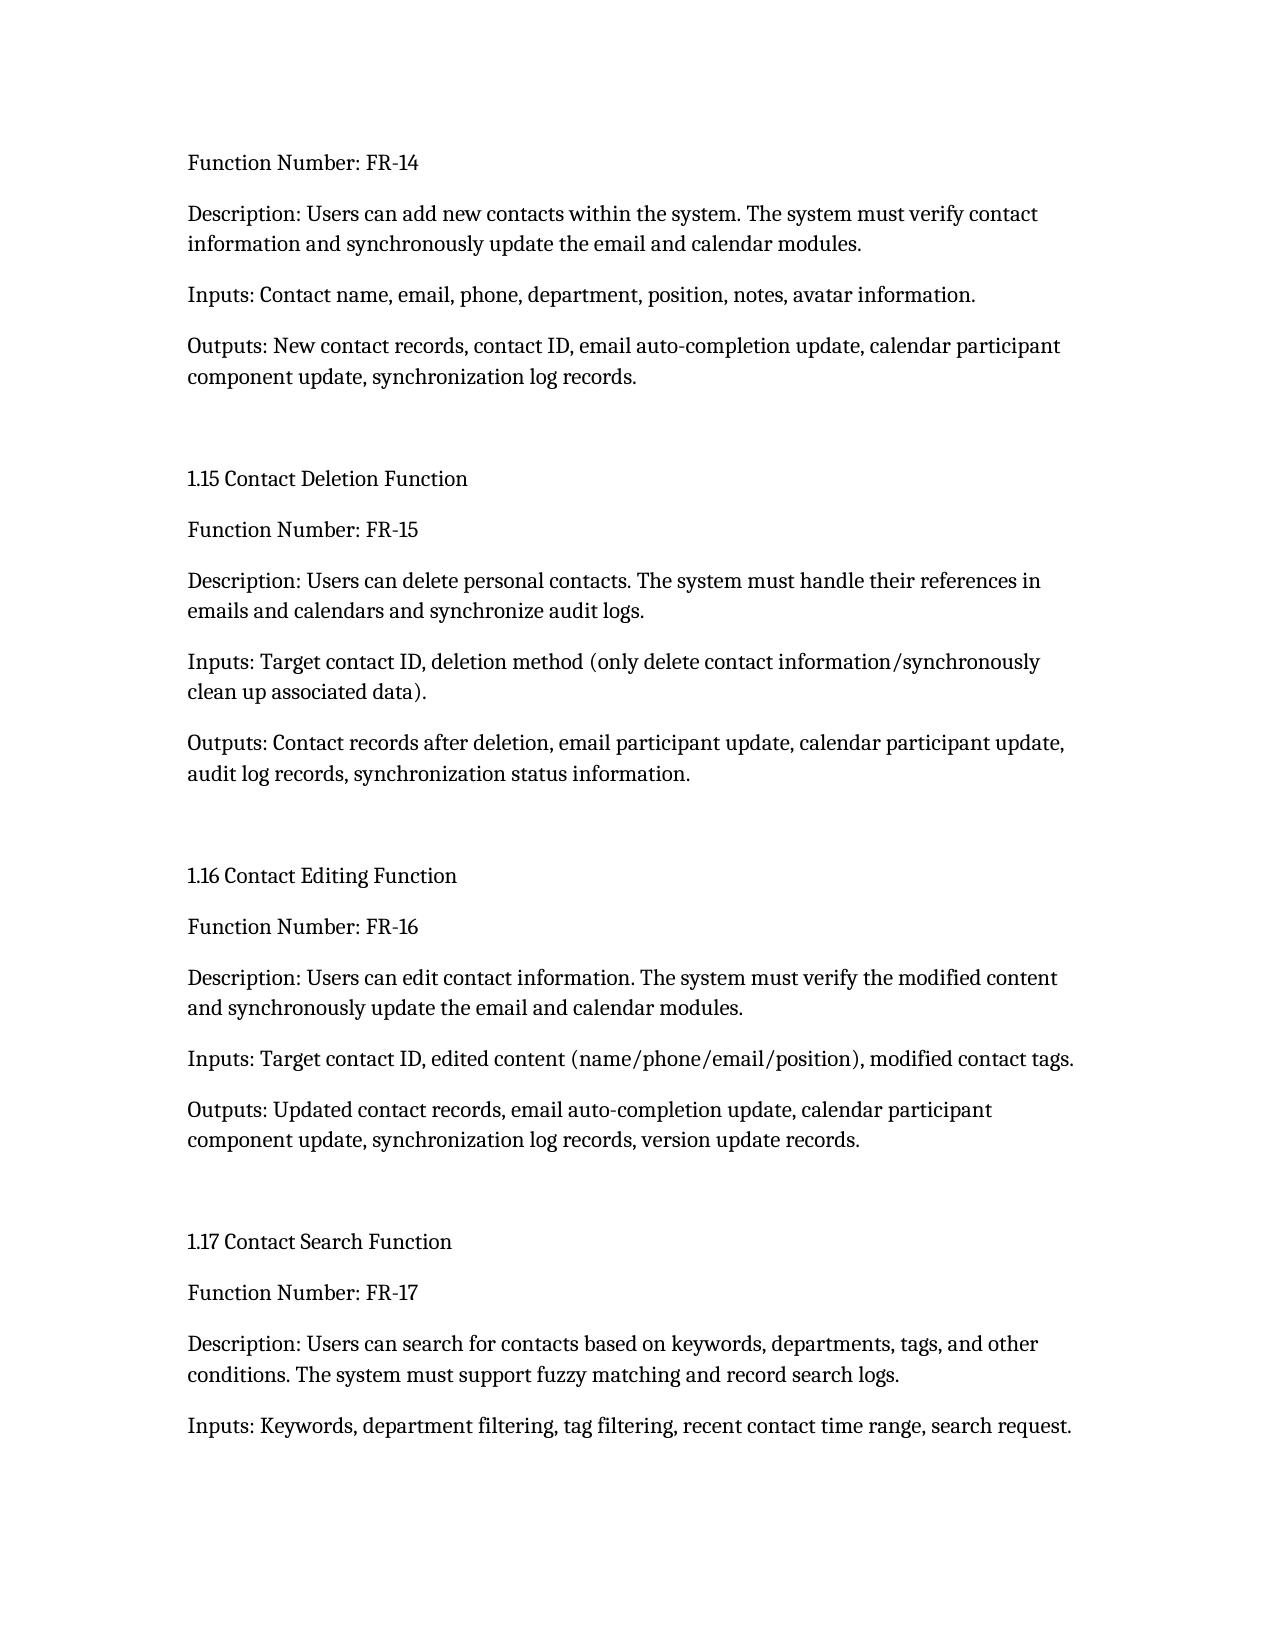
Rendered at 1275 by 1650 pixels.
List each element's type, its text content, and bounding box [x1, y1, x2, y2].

text Outputs: Updated contact records, email auto-completion update, calendar participant component update, synchronization log records, version update records. [187, 1097, 1087, 1153]
text Description: Users can edit contact information. The system must verify the modified content and synchronously update the email and calendar modules. [187, 964, 1087, 1021]
text Inputs: Target contact ID, deletion method (only delete contact information/synchronously clean up associated data). [187, 649, 1087, 706]
text 1.16 Contact Editing Function [187, 862, 1087, 889]
text Description: Users can delete personal contacts. The system must handle their references in emails and calendars and synchronize audit logs. [187, 568, 1087, 624]
text 1.17 Contact Search Function [187, 1229, 1087, 1256]
text Inputs: Target contact ID, edited content (name/phone/email/position), modified contact tags. [187, 1046, 1087, 1072]
text 1.15 Contact Deletion Function [187, 466, 1087, 492]
text Function Number: FR-15 [187, 517, 1087, 543]
text Outputs: Contact records after deletion, email participant update, calendar participant update, audit log records, synchronization status information. [187, 730, 1087, 787]
text Outputs: New contact records, contact ID, email auto-completion update, calendar participant component update, synchronization log records. [187, 333, 1087, 390]
text Function Number: FR-14 [187, 150, 1087, 176]
text Function Number: FR-16 [187, 913, 1087, 940]
text Function Number: FR-17 [187, 1280, 1087, 1307]
text Inputs: Contact name, email, phone, department, position, notes, avatar information. [187, 282, 1087, 309]
text Description: Users can add new contacts within the system. The system must verify contact information and synchronously update the email and calendar modules. [187, 201, 1087, 258]
text Description: Users can search for contacts based on keywords, departments, tags, and other conditions. The system must support fuzzy matching and record search logs. [187, 1331, 1087, 1388]
text Inputs: Keywords, department filtering, tag filtering, recent contact time range, search request. [187, 1412, 1087, 1439]
